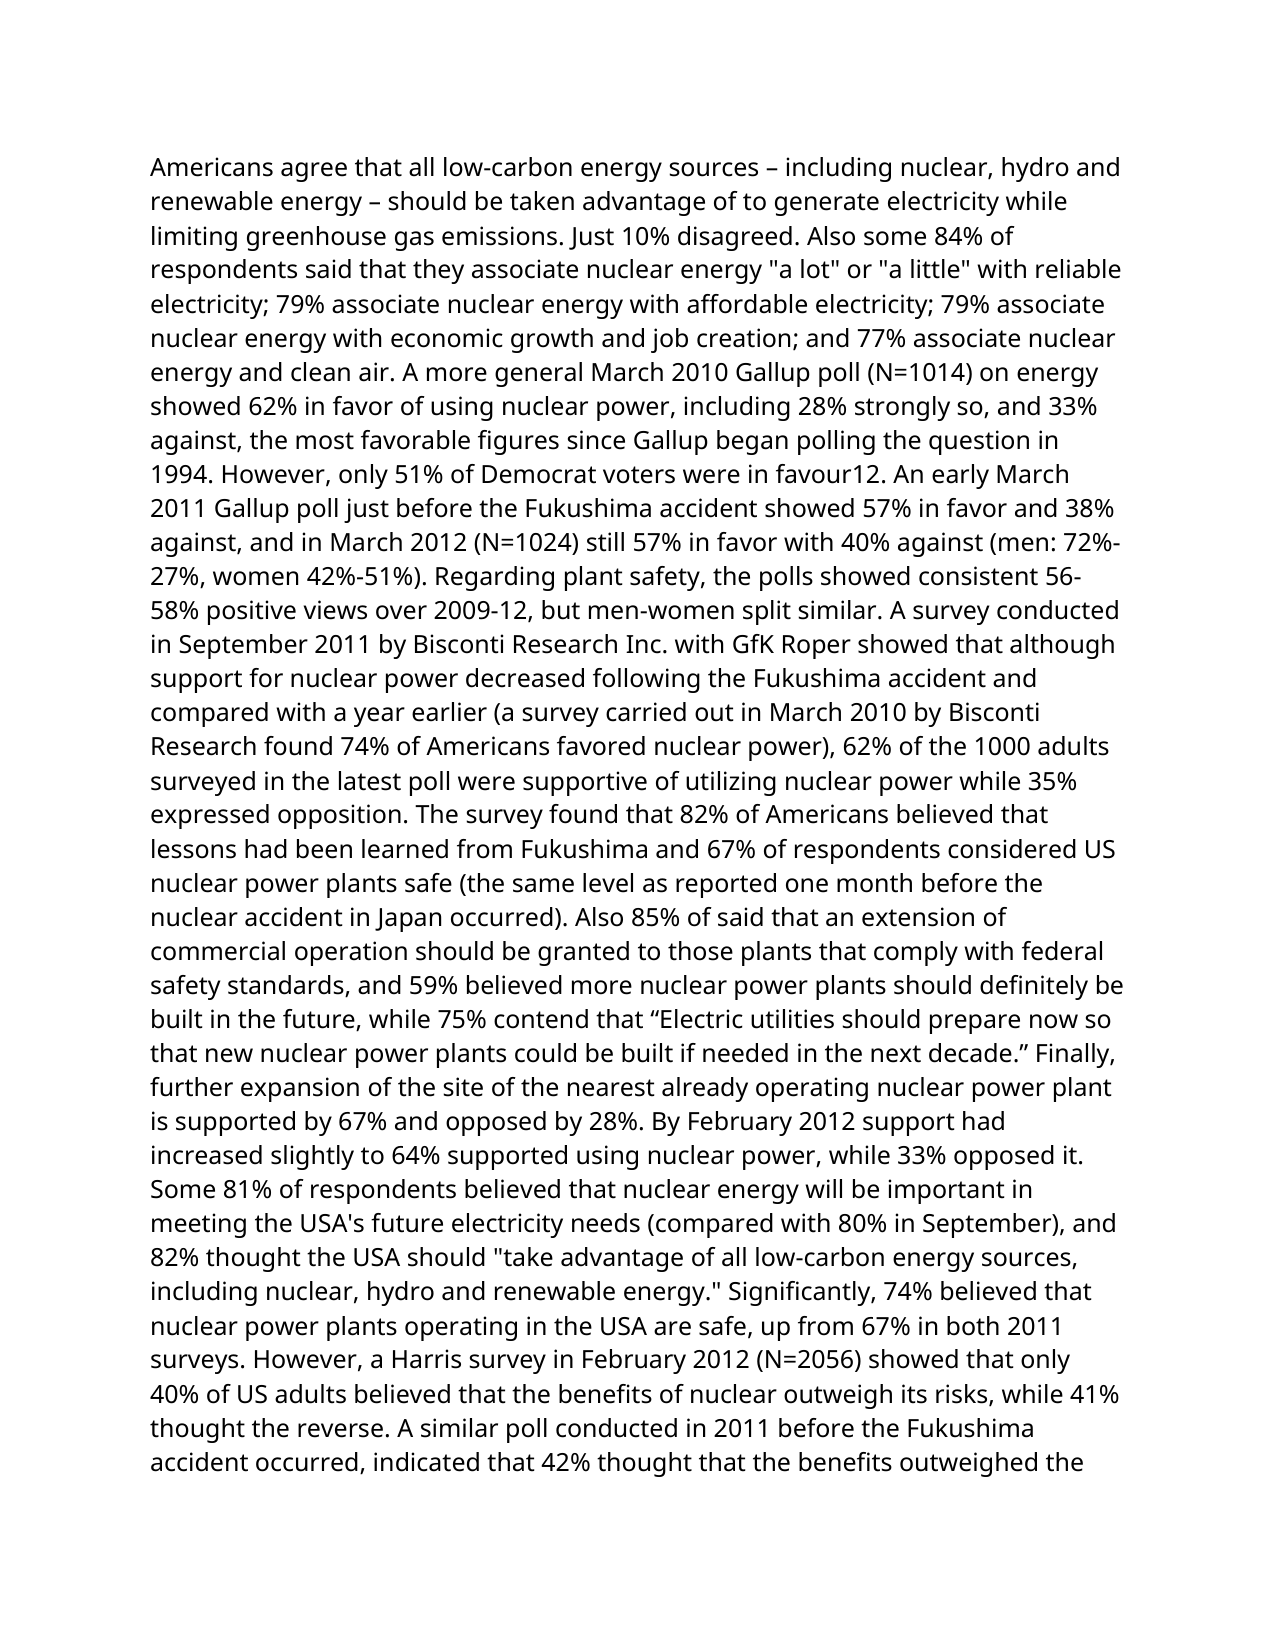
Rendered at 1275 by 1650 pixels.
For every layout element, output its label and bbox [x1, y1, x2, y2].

text [150, 150, 1125, 1478]
